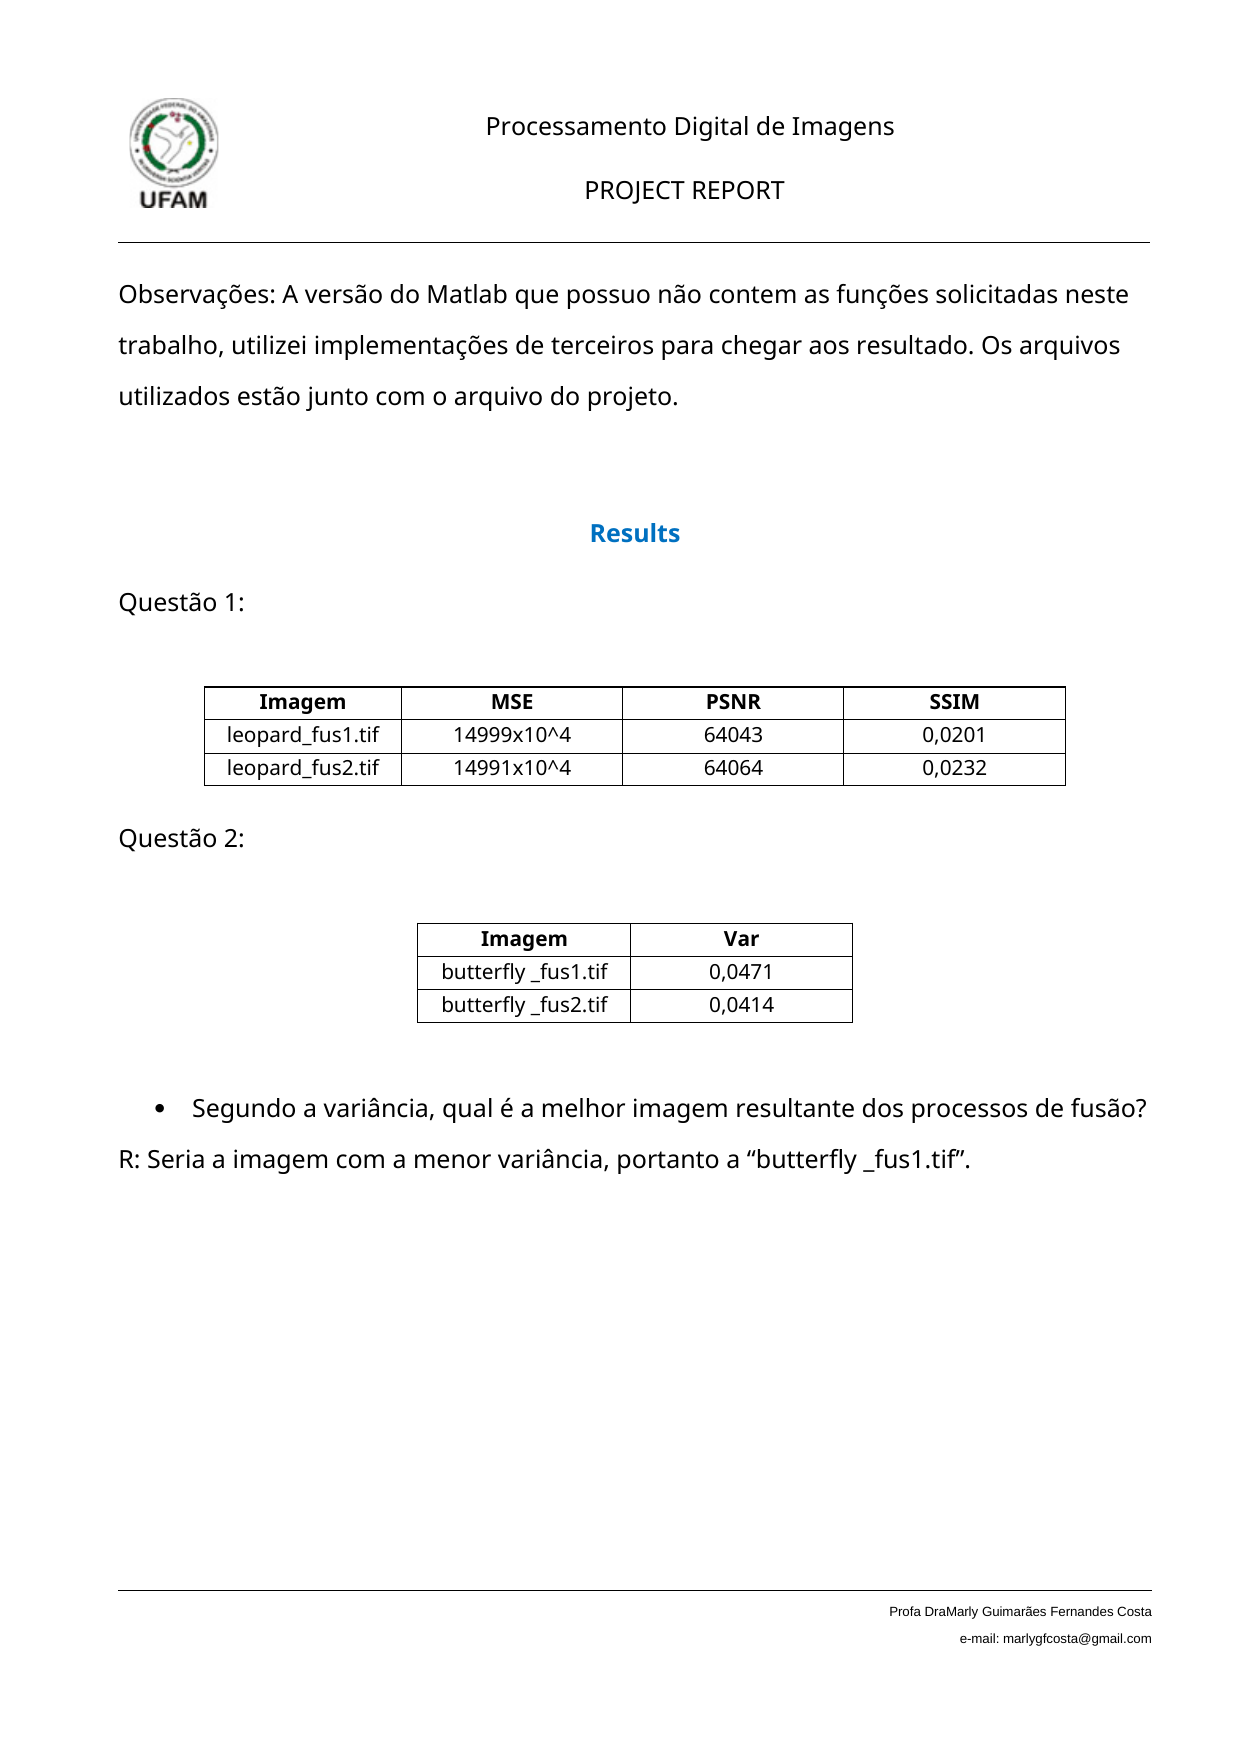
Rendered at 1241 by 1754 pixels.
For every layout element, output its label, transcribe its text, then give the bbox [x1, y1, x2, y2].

table_cell 0,0201 [844, 720, 1065, 752]
table_cell 0,0414 [631, 990, 852, 1022]
text Results [118, 516, 1152, 550]
table_cell butterfly _fus2.tif [418, 990, 630, 1022]
text R: Seria a imagem com a menor variância, portanto a “butterfly _fus1.tif”. [118, 1142, 1152, 1176]
table_cell 14999x10^4 [402, 720, 622, 752]
table_cell 0,0471 [631, 957, 852, 989]
table_cell 64043 [623, 720, 843, 752]
table_header Imagem [418, 924, 630, 956]
table_cell 14991x10^4 [402, 754, 622, 785]
table_cell 0,0232 [844, 754, 1065, 785]
text Questão 1: [118, 584, 1152, 618]
text Observações: A versão do Matlab que possuo não contem as funções solicitadas neste trabalho, utilizei implementações de terceiros para chegar aos resultado. Os arquivos utilizados estão junto com o arquivo do projeto. [118, 277, 1152, 413]
list Segundo a variância, qual é a melhor imagem resultante dos processos de fusão? [118, 1091, 1152, 1125]
table_cell butterfly _fus1.tif [418, 957, 630, 989]
table_cell leopard_fus2.tif [205, 754, 401, 785]
picture [129, 98, 219, 208]
table_header Var [631, 924, 852, 956]
table_header Imagem [205, 688, 401, 719]
table_cell 64064 [623, 754, 843, 785]
table_header PSNR [623, 688, 843, 719]
table_header MSE [402, 688, 622, 719]
table_header SSIM [844, 688, 1065, 719]
text Questão 2: [118, 821, 1152, 854]
table_cell leopard_fus1.tif [205, 720, 401, 752]
